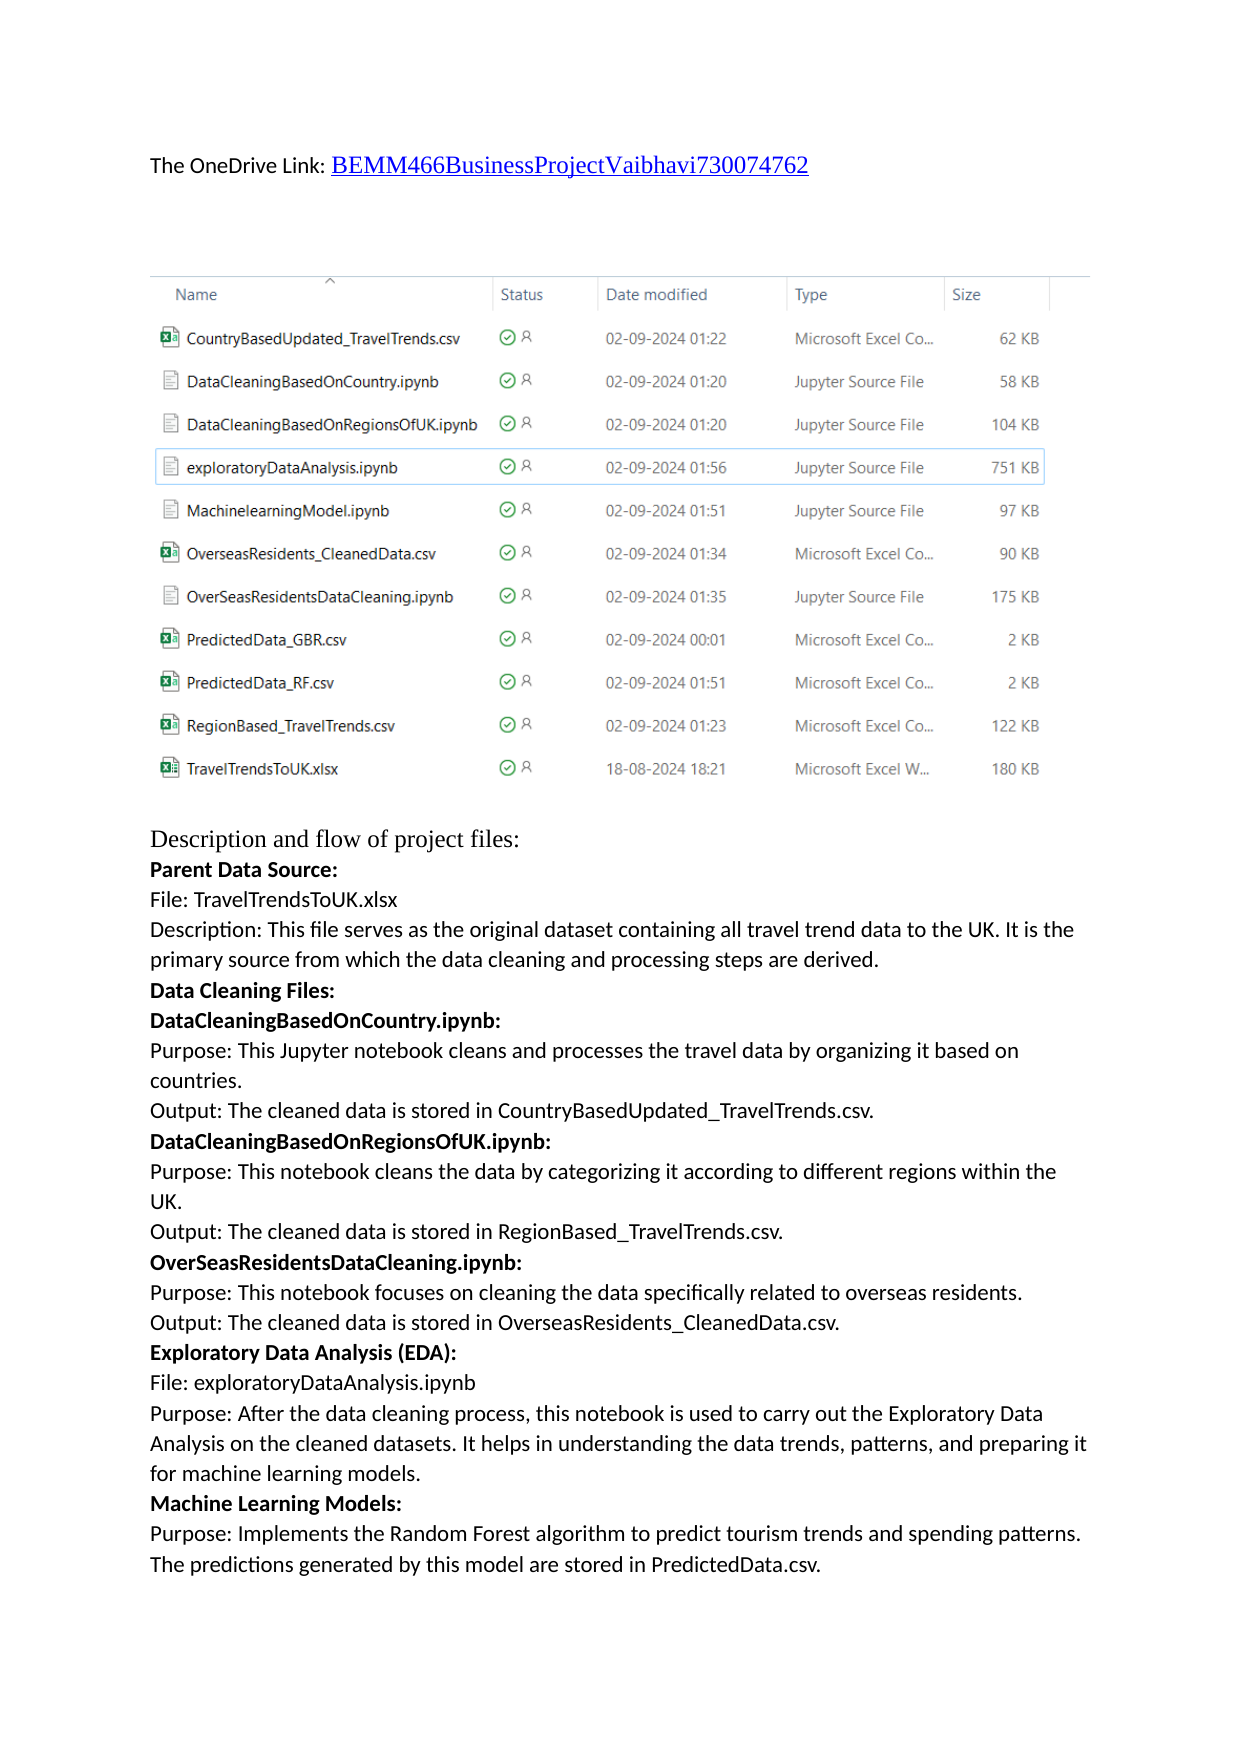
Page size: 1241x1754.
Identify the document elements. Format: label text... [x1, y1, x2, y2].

text Output: The cleaned data is stored in CountryBasedUpdated_TravelTrends.csv. [150, 1097, 1090, 1124]
text Machine Learning Models: [150, 1489, 1090, 1517]
text The predictions generated by this model are stored in PredictedData.csv. [150, 1550, 1090, 1578]
text File: TravelTrendsToUK.xlsx [150, 885, 1090, 913]
text Output: The cleaned data is stored in OverseasResidents_CleanedData.csv. [150, 1308, 1090, 1336]
text Purpose: This notebook focuses on cleaning the data specifically related to overseas residents. [150, 1278, 1090, 1306]
text DataCleaningBasedOnRegionsOfUK.ipynb: [150, 1127, 1090, 1155]
text Parent Data Source: [150, 855, 1090, 883]
text Data Cleaning Files: [150, 976, 1090, 1004]
text OverSeasResidentsDataCleaning.ipynb: [150, 1248, 1090, 1276]
text The OneDrive Link: BEMM466BusinessProjectVaibhavi730074762 [150, 150, 1090, 179]
text File: exploratoryDataAnalysis.ipynb [150, 1368, 1090, 1396]
text Description and flow of project files: [150, 824, 1090, 853]
text Purpose: After the data cleaning process, this notebook is used to carry out the Exploratory Data Analysis on the cleaned datasets. It helps in understanding the data trends, patterns, and preparing it for machine learning models. [150, 1399, 1090, 1487]
text Output: The cleaned data is stored in RegionBased_TravelTrends.csv. [150, 1217, 1090, 1245]
text Purpose: This Jupyter notebook cleans and processes the travel data by organizing it based on countries. [150, 1036, 1090, 1094]
text DataCleaningBasedOnCountry.ipynb: [150, 1006, 1090, 1034]
text Description: This file serves as the original dataset containing all travel trend data to the UK. It is the primary source from which the data cleaning and processing steps are derived. [150, 915, 1090, 973]
picture [150, 275, 1091, 805]
text Purpose: This notebook cleans the data by categorizing it according to different regions within the UK. [150, 1157, 1090, 1215]
text Purpose: Implements the Random Forest algorithm to predict tourism trends and spending patterns. [150, 1519, 1090, 1547]
text Exploratory Data Analysis (EDA): [150, 1338, 1090, 1366]
